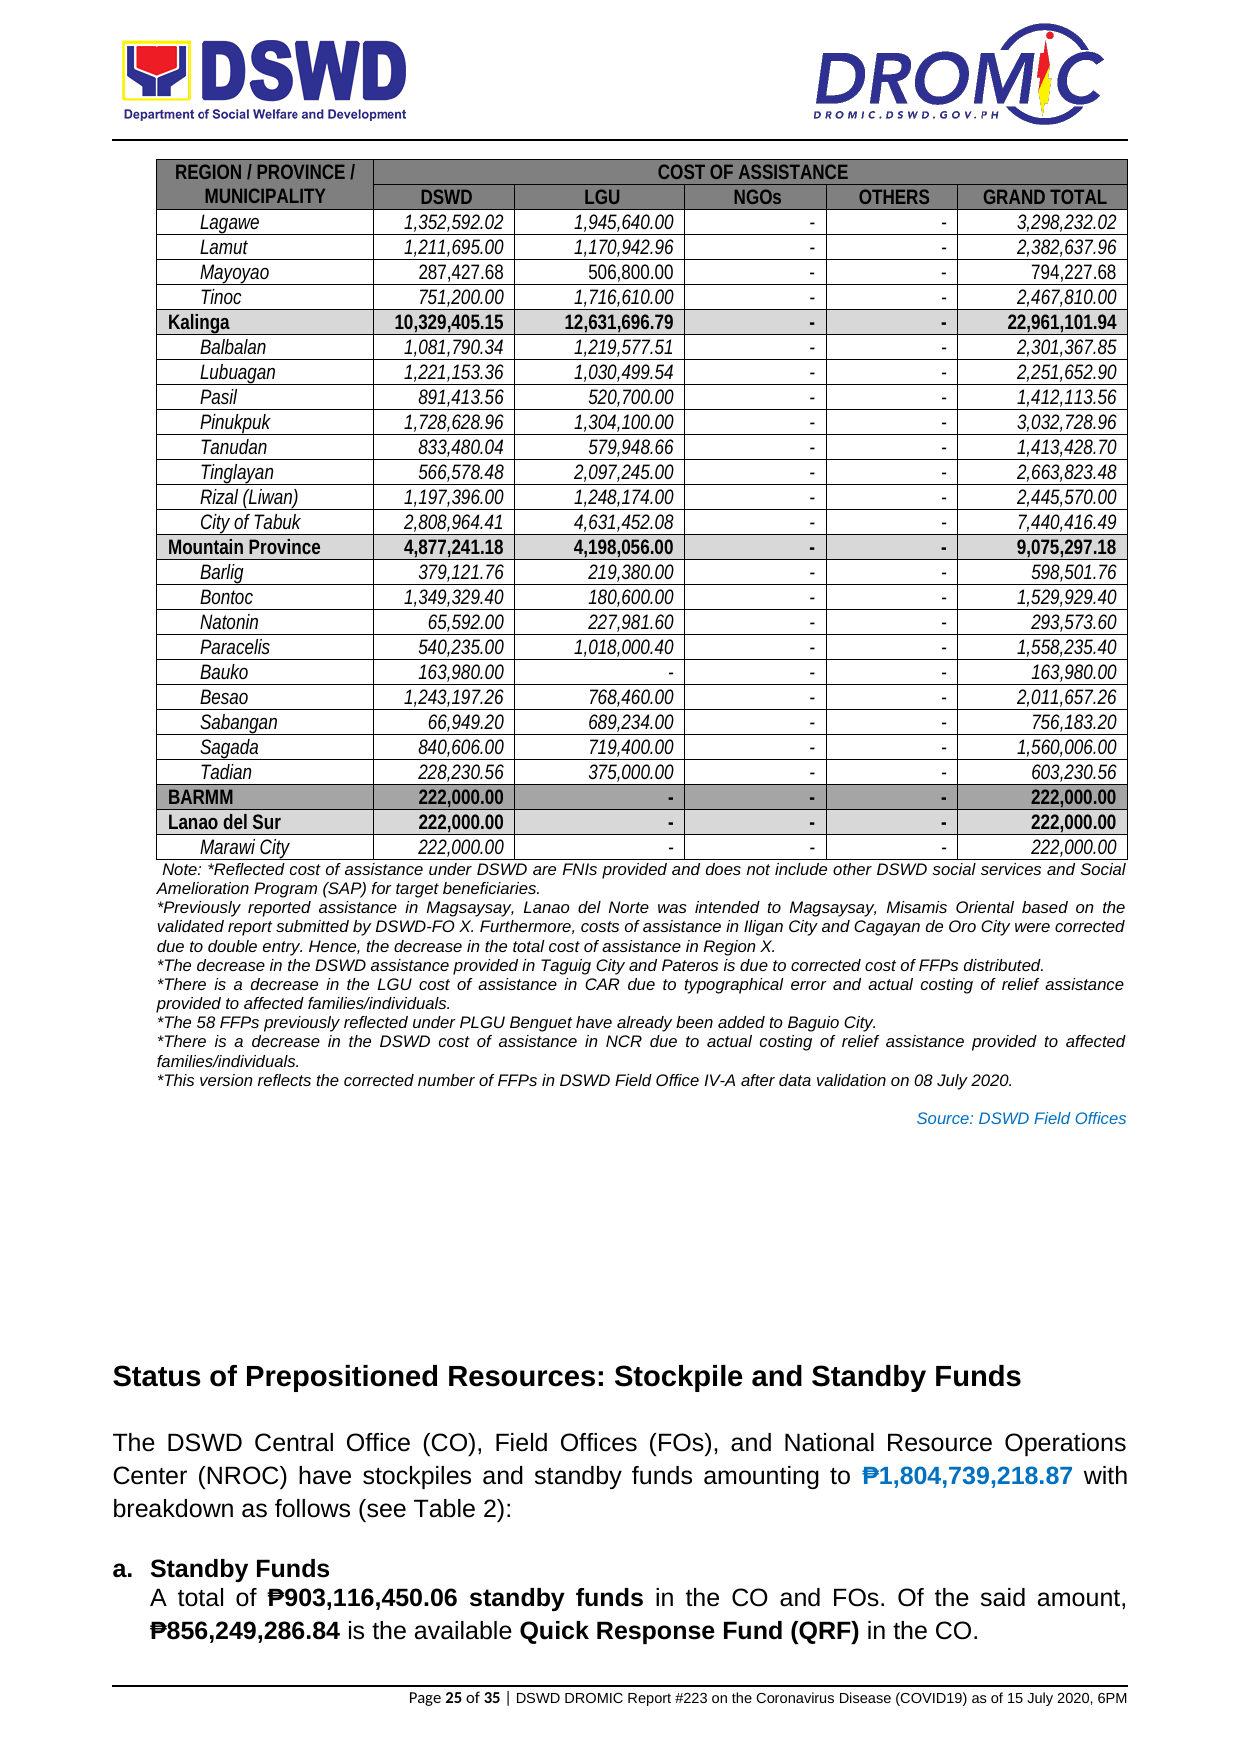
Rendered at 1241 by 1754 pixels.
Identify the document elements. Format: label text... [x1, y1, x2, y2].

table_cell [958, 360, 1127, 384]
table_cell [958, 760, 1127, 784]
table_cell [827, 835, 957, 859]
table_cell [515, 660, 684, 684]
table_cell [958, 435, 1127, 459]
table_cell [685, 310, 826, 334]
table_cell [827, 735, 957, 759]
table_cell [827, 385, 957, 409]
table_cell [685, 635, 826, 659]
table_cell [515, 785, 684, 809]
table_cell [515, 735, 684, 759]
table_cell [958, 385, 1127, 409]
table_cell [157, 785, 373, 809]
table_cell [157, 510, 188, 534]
text A total of ₱903,116,450.06 standby funds in the CO and FOs. Of the said amount, ₱856,249,286.84 is the available Quick Response Fund (QRF) in the CO. [150, 1583, 1128, 1645]
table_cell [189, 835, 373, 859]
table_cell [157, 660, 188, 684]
text *This version reflects the corrected number of FFPs in DSWD Field Office IV-A after data validation on 08 July 2020. [157, 1071, 1128, 1090]
text Source: DSWD Field Offices [157, 1109, 1128, 1128]
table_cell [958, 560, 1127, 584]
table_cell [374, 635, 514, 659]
table_cell DSWD [374, 185, 514, 209]
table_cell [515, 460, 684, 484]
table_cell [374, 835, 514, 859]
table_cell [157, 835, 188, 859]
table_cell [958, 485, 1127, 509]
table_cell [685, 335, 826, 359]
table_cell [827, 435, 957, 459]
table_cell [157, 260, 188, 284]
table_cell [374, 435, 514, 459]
table_header COST OF ASSISTANCE [374, 160, 1127, 184]
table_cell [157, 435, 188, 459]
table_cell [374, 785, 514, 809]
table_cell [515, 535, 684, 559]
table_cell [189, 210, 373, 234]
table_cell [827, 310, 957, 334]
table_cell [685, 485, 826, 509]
text The DSWD Central Office (CO), Field Offices (FOs), and National Resource Operations Center (NROC) have stockpiles and standby funds amounting to ₱1,804,739,218.87 with breakdown as follows (see Table 2): [112, 1428, 1128, 1523]
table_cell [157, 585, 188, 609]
table_cell GRAND TOTAL [958, 185, 1127, 209]
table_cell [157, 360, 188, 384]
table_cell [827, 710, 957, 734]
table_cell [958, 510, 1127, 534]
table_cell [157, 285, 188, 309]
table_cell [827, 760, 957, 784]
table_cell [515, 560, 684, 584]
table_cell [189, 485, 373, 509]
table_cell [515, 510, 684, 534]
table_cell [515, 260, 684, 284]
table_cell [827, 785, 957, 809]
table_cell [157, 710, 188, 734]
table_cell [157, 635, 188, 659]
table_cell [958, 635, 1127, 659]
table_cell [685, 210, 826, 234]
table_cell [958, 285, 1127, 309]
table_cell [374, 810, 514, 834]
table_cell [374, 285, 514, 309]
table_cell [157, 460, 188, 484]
text Note: *Reflected cost of assistance under DSWD are FNIs provided and does not include other DSWD social services and Social Amelioration Program (SAP) for target beneficiaries. [157, 860, 1128, 898]
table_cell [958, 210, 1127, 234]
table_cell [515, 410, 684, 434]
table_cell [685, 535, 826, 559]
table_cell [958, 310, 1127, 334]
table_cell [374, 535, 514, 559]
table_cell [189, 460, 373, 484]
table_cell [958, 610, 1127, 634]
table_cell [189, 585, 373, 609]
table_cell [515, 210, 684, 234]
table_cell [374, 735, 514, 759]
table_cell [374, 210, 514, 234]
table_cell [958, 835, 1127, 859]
table_cell OTHERS [827, 185, 957, 209]
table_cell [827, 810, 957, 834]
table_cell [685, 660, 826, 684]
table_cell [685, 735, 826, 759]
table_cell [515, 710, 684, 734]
text *There is a decrease in the DSWD cost of assistance in NCR due to actual costing of relief assistance provided to affected families/individuals. [157, 1032, 1128, 1071]
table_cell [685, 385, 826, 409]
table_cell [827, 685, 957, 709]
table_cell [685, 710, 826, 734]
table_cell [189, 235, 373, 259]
table_header REGION / PROVINCE / MUNICIPALITY [157, 160, 373, 209]
text *The 58 FFPs previously reflected under PLGU Benguet have already been added to Baguio City. [157, 1013, 1128, 1032]
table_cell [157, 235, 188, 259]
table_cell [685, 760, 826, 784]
table_cell NGOs [685, 185, 826, 209]
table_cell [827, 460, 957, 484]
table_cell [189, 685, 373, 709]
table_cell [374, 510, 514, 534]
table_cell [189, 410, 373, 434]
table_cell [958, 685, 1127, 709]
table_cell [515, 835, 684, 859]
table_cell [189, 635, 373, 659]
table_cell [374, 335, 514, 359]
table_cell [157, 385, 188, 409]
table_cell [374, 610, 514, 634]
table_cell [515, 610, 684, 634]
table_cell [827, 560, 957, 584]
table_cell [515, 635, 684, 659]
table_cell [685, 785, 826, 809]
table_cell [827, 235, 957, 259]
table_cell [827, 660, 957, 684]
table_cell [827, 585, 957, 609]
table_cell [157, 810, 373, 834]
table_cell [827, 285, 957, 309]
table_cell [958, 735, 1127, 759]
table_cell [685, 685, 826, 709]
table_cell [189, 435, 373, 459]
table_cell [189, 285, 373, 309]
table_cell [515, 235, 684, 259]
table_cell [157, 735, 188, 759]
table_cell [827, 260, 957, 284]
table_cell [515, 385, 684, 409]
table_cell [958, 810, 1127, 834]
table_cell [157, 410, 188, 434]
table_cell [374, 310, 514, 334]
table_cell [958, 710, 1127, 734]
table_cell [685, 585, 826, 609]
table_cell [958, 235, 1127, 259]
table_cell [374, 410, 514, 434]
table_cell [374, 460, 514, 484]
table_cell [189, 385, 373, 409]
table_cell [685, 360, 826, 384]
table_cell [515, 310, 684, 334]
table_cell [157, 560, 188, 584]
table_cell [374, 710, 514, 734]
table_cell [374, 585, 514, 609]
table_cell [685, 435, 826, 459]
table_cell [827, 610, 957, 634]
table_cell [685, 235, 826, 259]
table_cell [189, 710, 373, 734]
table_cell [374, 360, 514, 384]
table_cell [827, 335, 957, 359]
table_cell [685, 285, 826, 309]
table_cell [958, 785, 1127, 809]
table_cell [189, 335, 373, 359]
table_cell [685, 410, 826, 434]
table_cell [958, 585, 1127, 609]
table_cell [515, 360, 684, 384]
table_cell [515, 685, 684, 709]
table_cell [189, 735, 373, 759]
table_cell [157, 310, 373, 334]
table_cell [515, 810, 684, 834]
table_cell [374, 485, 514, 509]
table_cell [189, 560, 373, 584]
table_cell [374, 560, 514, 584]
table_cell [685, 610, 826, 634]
text Status of Prepositioned Resources: Stockpile and Standby Funds [112, 1359, 1128, 1393]
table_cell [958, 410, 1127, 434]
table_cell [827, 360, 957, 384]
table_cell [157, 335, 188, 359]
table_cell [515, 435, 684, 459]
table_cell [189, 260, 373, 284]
text *There is a decrease in the LGU cost of assistance in CAR due to typographical error and actual costing of relief assistance provided to affected families/individuals. [157, 975, 1128, 1013]
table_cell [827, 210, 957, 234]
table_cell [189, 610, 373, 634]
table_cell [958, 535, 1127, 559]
picture [781, 23, 1133, 125]
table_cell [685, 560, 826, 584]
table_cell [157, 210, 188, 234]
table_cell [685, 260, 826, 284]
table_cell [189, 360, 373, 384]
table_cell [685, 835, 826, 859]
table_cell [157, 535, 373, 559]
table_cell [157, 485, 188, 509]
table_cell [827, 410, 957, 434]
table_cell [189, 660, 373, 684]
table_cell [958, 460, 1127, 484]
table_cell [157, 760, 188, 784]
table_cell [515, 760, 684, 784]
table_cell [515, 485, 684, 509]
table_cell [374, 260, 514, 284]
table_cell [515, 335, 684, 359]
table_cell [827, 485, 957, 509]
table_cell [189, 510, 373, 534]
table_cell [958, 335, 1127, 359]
text *Previously reported assistance in Magsaysay, Lanao del Norte was intended to Magsaysay, Misamis Oriental based on the validated report submitted by DSWD-FO X. Furthermore, costs of assistance in Iligan City and Cagayan de Oro City were corrected due to double entry. Hence, the decrease in the total cost of assistance in Region X. [157, 898, 1128, 956]
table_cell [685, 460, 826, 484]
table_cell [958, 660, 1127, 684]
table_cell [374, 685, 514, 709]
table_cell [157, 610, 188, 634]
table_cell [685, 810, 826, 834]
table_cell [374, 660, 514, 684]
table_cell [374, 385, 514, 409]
list Standby Funds [112, 1554, 1128, 1583]
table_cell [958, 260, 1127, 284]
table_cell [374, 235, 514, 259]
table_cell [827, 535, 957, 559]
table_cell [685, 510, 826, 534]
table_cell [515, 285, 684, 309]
picture [112, 37, 416, 125]
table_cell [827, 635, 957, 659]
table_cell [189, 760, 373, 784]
text *The decrease in the DSWD assistance provided in Taguig City and Pateros is due to corrected cost of FFPs distributed. [157, 956, 1128, 975]
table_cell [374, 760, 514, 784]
table_cell LGU [515, 185, 684, 209]
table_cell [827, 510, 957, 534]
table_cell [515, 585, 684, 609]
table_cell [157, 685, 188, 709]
